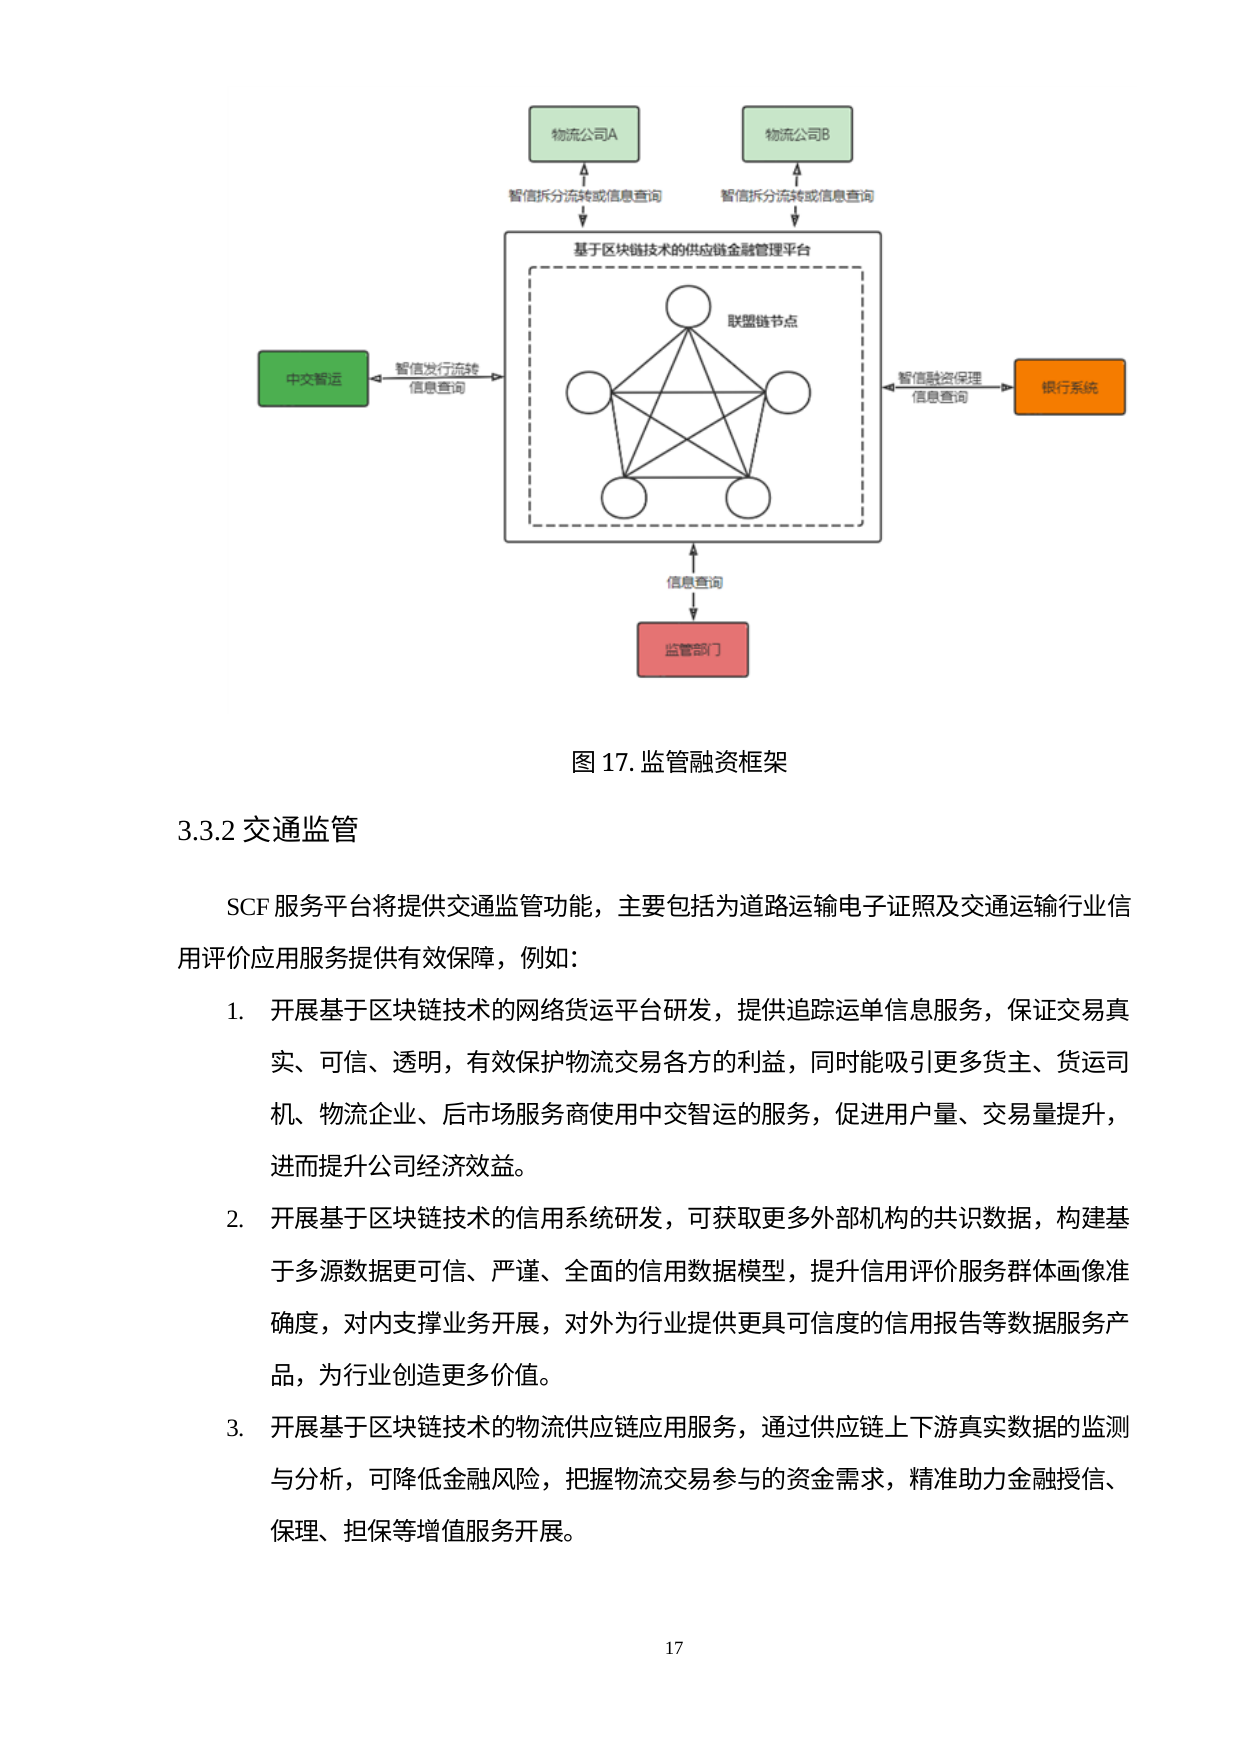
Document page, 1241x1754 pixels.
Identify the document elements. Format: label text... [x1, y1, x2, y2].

subtitle 3.3.2 交通监管 [177, 806, 1133, 849]
list 开展基于区块链技术的网络货运平台研发，提供追踪运单信息服务，保证交易真实、可信、透明，有效保护物流交易各方的利益，同时能吸引更多货主、货运司机、物流企业、后市场服务商使用中交智运的服务，促进用户量、交易量提升，进而提升公司经济效益。 [226, 978, 1133, 1186]
list 开展基于区块链技术的信用系统研发，可获取更多外部机构的共识数据，构建基于多源数据更可信、严谨、全面的信用数据模型，提升信用评价服务群体画像准确度，对内支撑业务开展，对外为行业提供更具可信度的信用报告等数据服务产品，为行业创造更多价值。 [226, 1186, 1133, 1394]
text 图17. 监管融资框架 [177, 729, 1133, 781]
text SCF服务平台将提供交通监管功能，主要包括为道路运输电子证照及交通运输行业信用评价应用服务提供有效保障，例如： [177, 874, 1133, 978]
list 开展基于区块链技术的物流供应链应用服务，通过供应链上下游真实数据的监测与分析，可降低金融风险，把握物流交易参与的资金需求，精准助力金融授信、保理、担保等增值服务开展。 [226, 1394, 1133, 1551]
picture [227, 86, 1137, 715]
